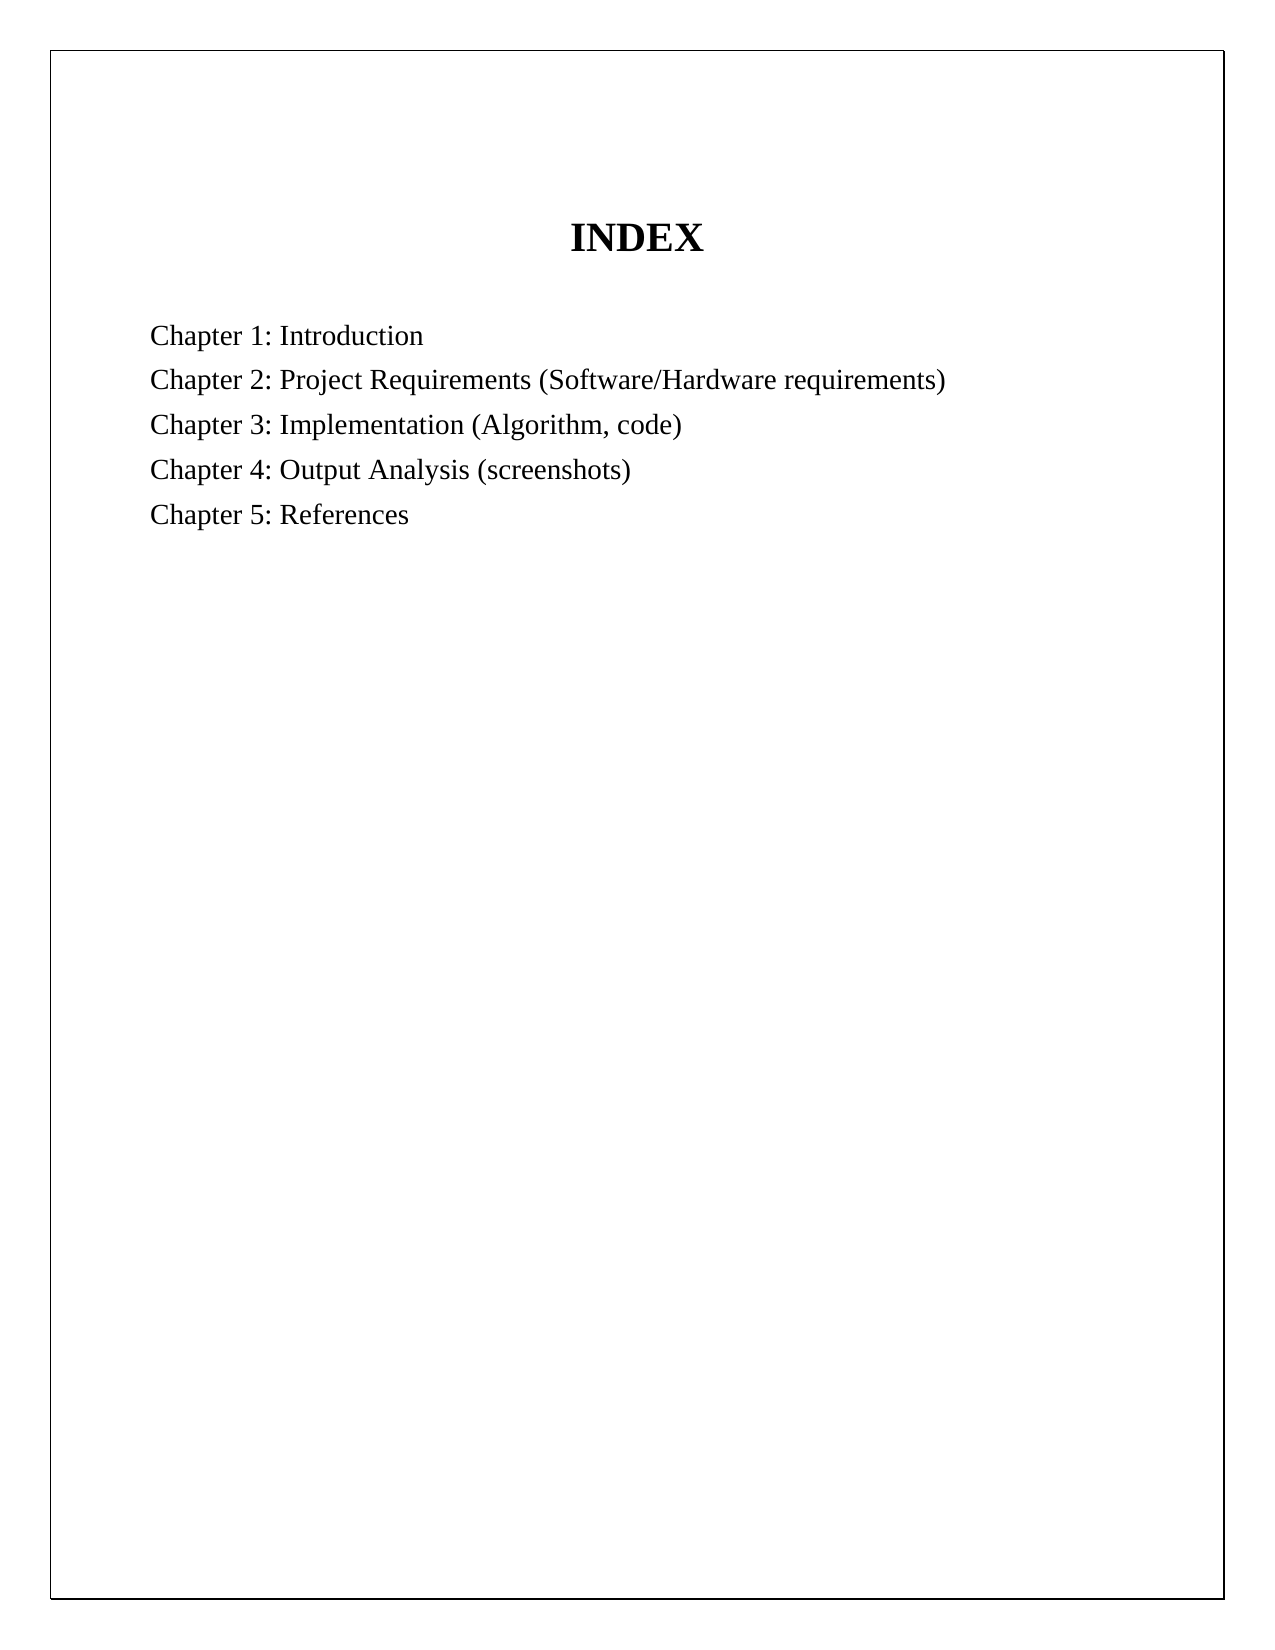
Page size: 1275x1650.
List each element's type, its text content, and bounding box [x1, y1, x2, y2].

text Chapter 5: References [150, 497, 1124, 530]
text Chapter 3: Implementation (Algorithm, code) [150, 407, 1124, 441]
text Chapter 1: Introduction [150, 318, 1124, 351]
text INDEX [150, 212, 1124, 260]
text Chapter 4: Output Analysis (screenshots) [150, 452, 1124, 486]
text Chapter 2: Project Requirements (Software/Hardware requirements) [150, 362, 1124, 396]
